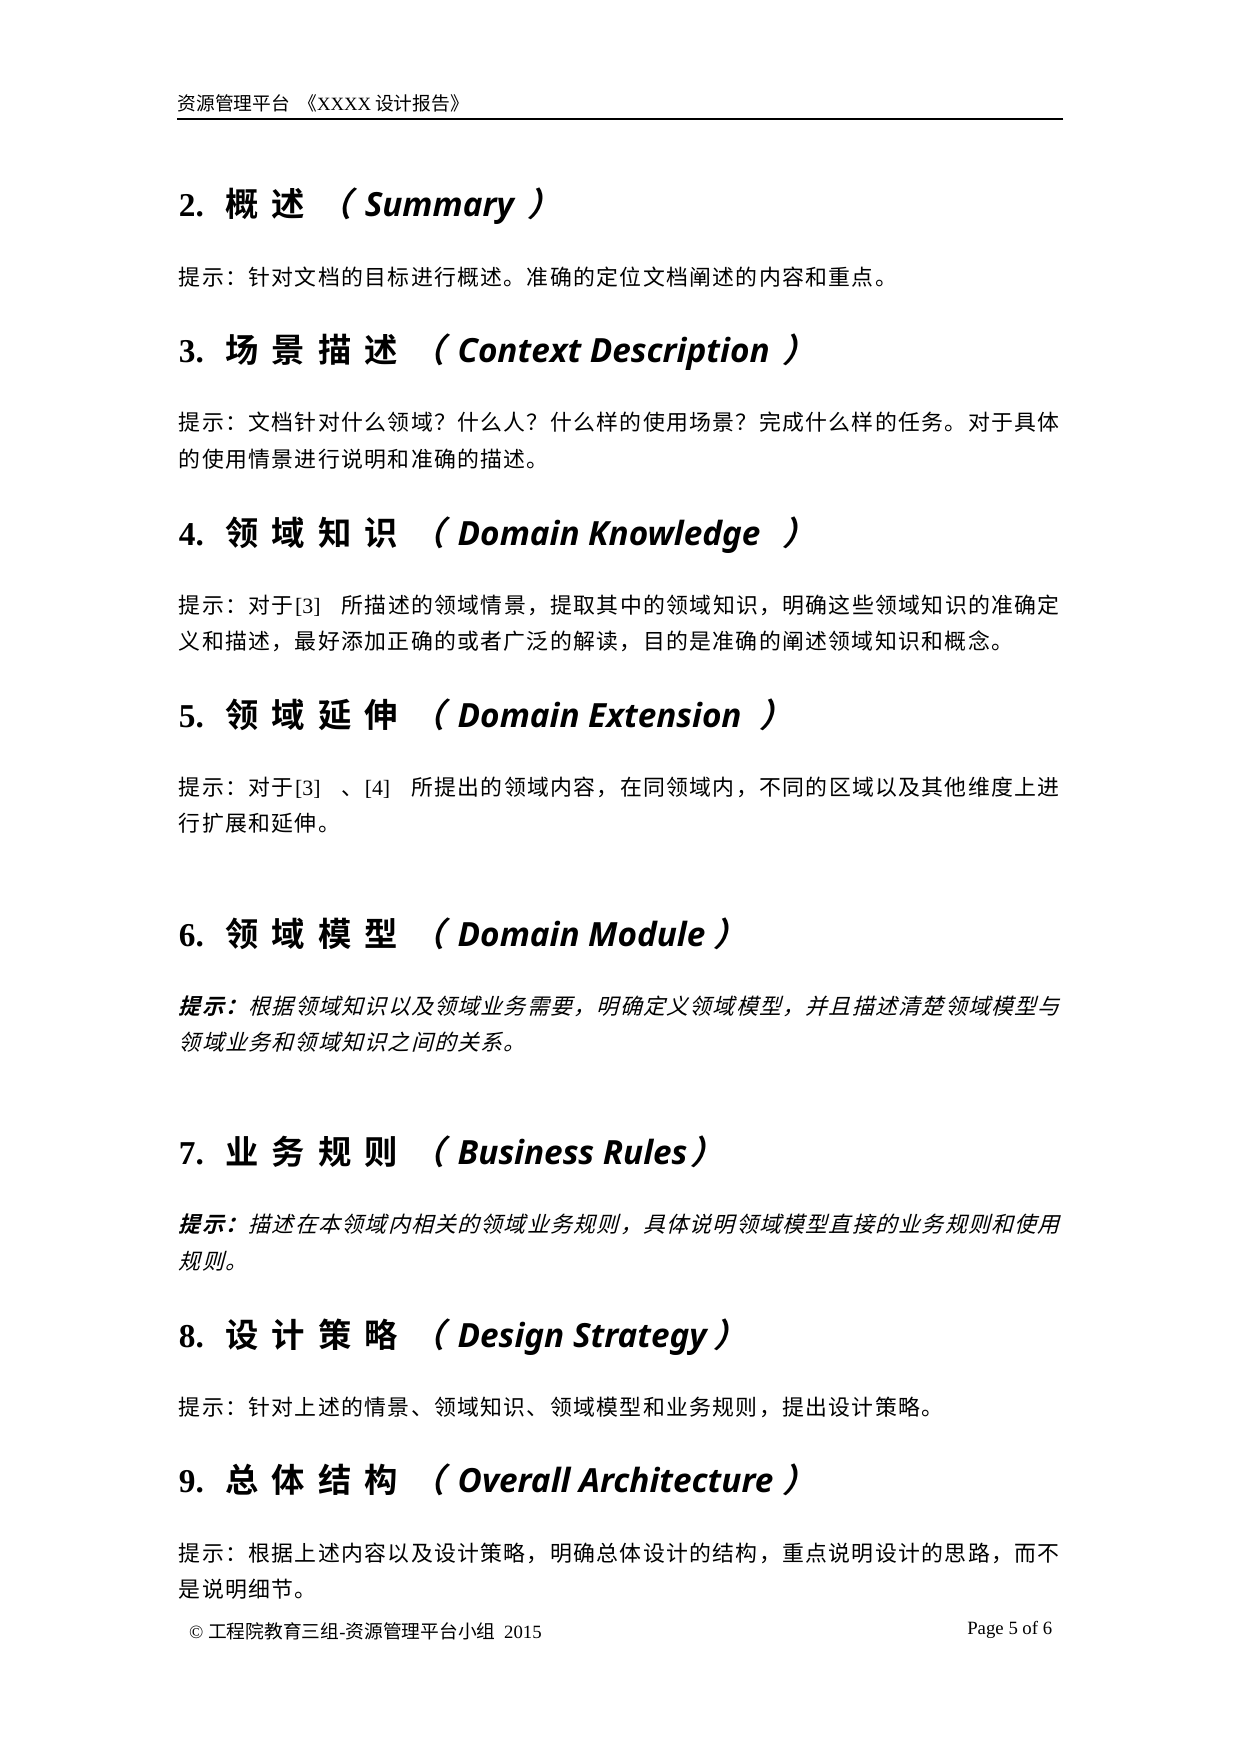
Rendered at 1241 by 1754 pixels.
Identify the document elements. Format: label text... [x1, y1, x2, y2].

text 提示：对于[3]所描述的领域情景，提取其中的领域知识，明确这些领域知识的准确定义和描述，最好添加正确的或者广泛的解读，目的是准确的阐述领域知识和概念。 [179, 585, 1061, 658]
subtitle 8. 设计策略（Design Strategy） [179, 1296, 1061, 1369]
subtitle 6. 领域模型（Domain Module） [179, 895, 1061, 968]
subtitle 5. 领域延伸（Domain Extension） [179, 676, 1061, 749]
text 提示：根据领域知识以及领域业务需要，明确定义领域模型，并且描述清楚领域模型与领域业务和领域知识之间的关系。 [179, 986, 1061, 1059]
text 提示：针对文档的目标进行概述。准确的定位文档阐述的内容和重点。 [179, 257, 1061, 294]
subtitle 9. 总体结构（Overall Architecture） [179, 1442, 1061, 1515]
text 提示：描述在本领域内相关的领域业务规则，具体说明领域模型直接的业务规则和使用规则。 [179, 1205, 1061, 1278]
subtitle 7. 业务规则（Business Rules） [179, 1114, 1061, 1187]
subtitle 2. 概述（Summary） [179, 166, 1061, 239]
text 提示：根据上述内容以及设计策略，明确总体设计的结构，重点说明设计的思路，而不是说明细节。 [179, 1533, 1061, 1606]
text 提示：文档针对什么领域？什么人？什么样的使用场景？完成什么样的任务。对于具体的使用情景进行说明和准确的描述。 [179, 403, 1061, 476]
text 提示：对于[3]、[4]所提出的领域内容，在同领域内，不同的区域以及其他维度上进行扩展和延伸。 [179, 768, 1061, 841]
text 提示：针对上述的情景、领域知识、领域模型和业务规则，提出设计策略。 [179, 1387, 1061, 1424]
subtitle 4. 领域知识（Domain Knowledge） [179, 494, 1061, 567]
subtitle 3. 场景描述（Context Description） [179, 312, 1061, 385]
